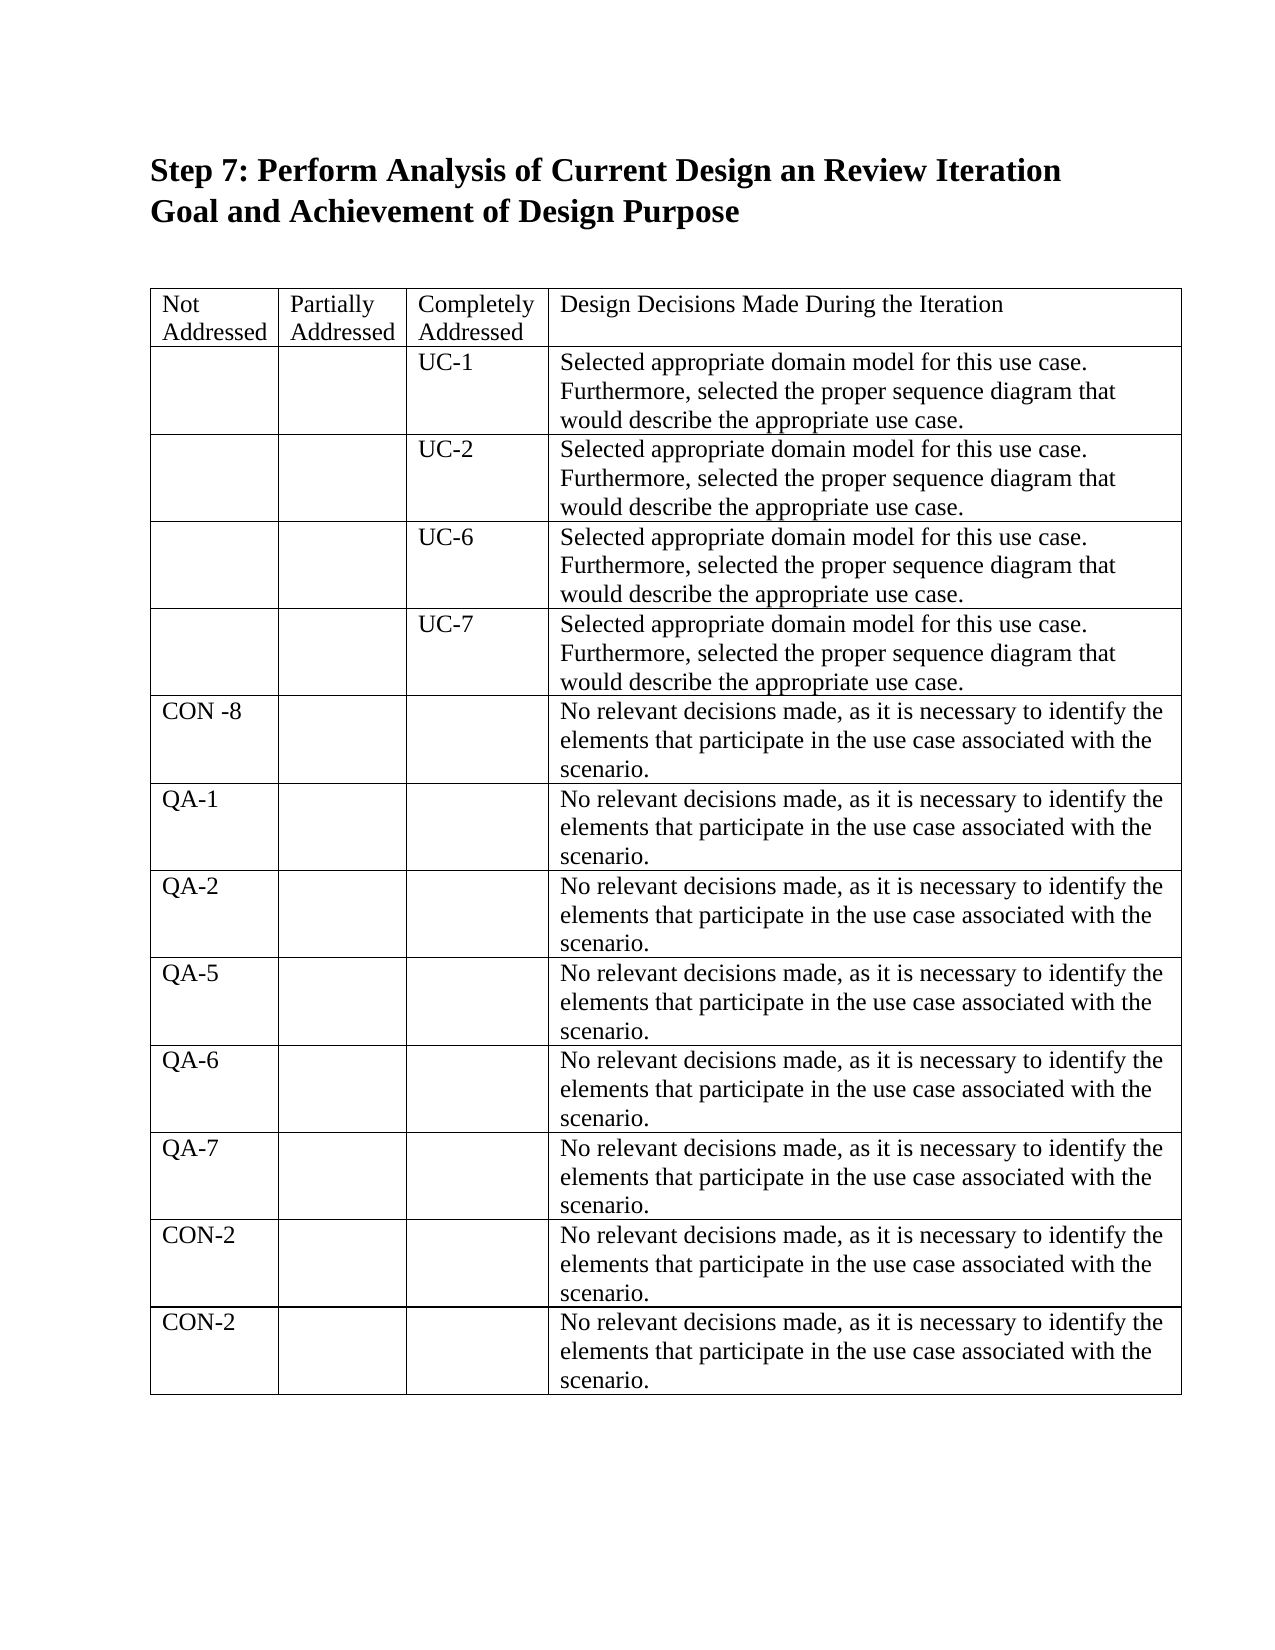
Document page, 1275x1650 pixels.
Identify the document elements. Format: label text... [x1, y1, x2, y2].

table_cell [407, 784, 548, 870]
table_cell [279, 696, 406, 783]
table_cell [151, 522, 278, 608]
table_header Partially Addressed [279, 289, 406, 346]
table_cell Selected appropriate domain model for this use case. Furthermore, selected the proper sequence diagram that would describe the appropriate use case. [549, 522, 1181, 608]
table_cell UC-7 [407, 609, 548, 695]
table_cell [407, 1133, 548, 1219]
table_cell [151, 609, 278, 695]
table_cell CON-2 [151, 1220, 278, 1306]
table_cell [407, 1220, 548, 1306]
table_cell No relevant decisions made, as it is necessary to identify the elements that participate in the use case associated with the scenario. [549, 871, 1181, 957]
table_cell No relevant decisions made, as it is necessary to identify the elements that participate in the use case associated with the scenario. [549, 1133, 1181, 1219]
table_cell [151, 347, 278, 433]
table_cell [151, 435, 278, 521]
table_cell No relevant decisions made, as it is necessary to identify the elements that participate in the use case associated with the scenario. [549, 1308, 1181, 1394]
table_cell CON-2 [151, 1308, 278, 1394]
table_cell UC-2 [407, 435, 548, 521]
table_cell [279, 1308, 406, 1394]
table_cell Selected appropriate domain model for this use case. Furthermore, selected the proper sequence diagram that would describe the appropriate use case. [549, 347, 1181, 433]
table_cell No relevant decisions made, as it is necessary to identify the elements that participate in the use case associated with the scenario. [549, 696, 1181, 783]
table_cell [279, 435, 406, 521]
table_header Design Decisions Made During the Iteration [549, 289, 1181, 346]
table_cell No relevant decisions made, as it is necessary to identify the elements that participate in the use case associated with the scenario. [549, 1046, 1181, 1132]
table_cell [407, 871, 548, 957]
table_cell [279, 958, 406, 1044]
table_cell QA-1 [151, 784, 278, 870]
table_cell [279, 1046, 406, 1132]
table_cell [407, 1046, 548, 1132]
table_cell [279, 1133, 406, 1219]
table_cell Selected appropriate domain model for this use case. Furthermore, selected the proper sequence diagram that would describe the appropriate use case. [549, 435, 1181, 521]
table_header Not Addressed [151, 289, 278, 346]
table_cell QA-6 [151, 1046, 278, 1132]
table_cell [279, 522, 406, 608]
table_cell [407, 696, 548, 783]
table_cell No relevant decisions made, as it is necessary to identify the elements that participate in the use case associated with the scenario. [549, 958, 1181, 1044]
table_cell QA-7 [151, 1133, 278, 1219]
table_cell [279, 1220, 406, 1306]
table_cell [407, 958, 548, 1044]
table_cell [407, 1308, 548, 1394]
table_cell No relevant decisions made, as it is necessary to identify the elements that participate in the use case associated with the scenario. [549, 1220, 1181, 1306]
table_cell QA-5 [151, 958, 278, 1044]
table_header Completely Addressed [407, 289, 548, 346]
table_cell UC-6 [407, 522, 548, 608]
table_cell Selected appropriate domain model for this use case. Furthermore, selected the proper sequence diagram that would describe the appropriate use case. [549, 609, 1181, 695]
text Step 7: Perform Analysis of Current Design an Review Iteration Goal and Achievement of Design Purpose [150, 150, 1125, 230]
table_cell UC-1 [407, 347, 548, 433]
table_cell [279, 347, 406, 433]
table_cell [279, 871, 406, 957]
table_cell CON -8 [151, 696, 278, 783]
table_cell QA-2 [151, 871, 278, 957]
table_cell [279, 609, 406, 695]
table_cell [279, 784, 406, 870]
table_cell No relevant decisions made, as it is necessary to identify the elements that participate in the use case associated with the scenario. [549, 784, 1181, 870]
